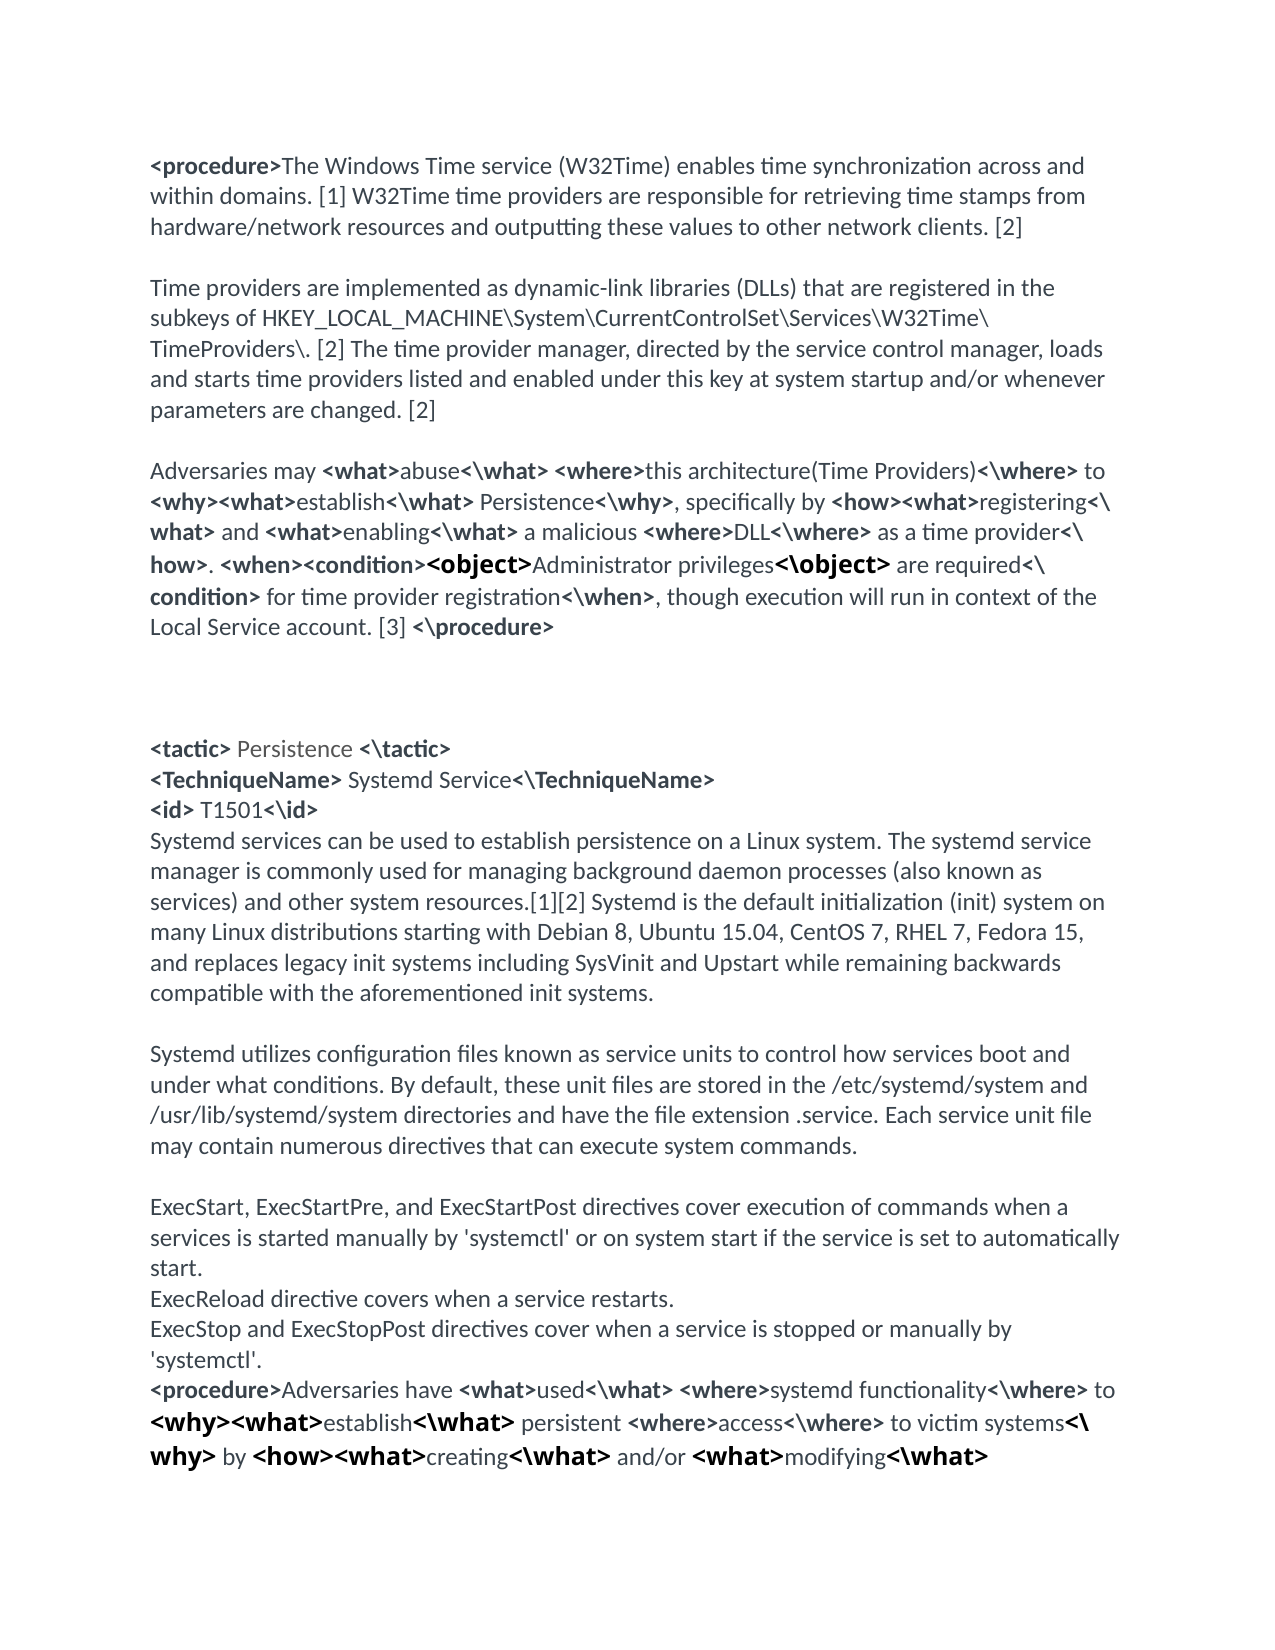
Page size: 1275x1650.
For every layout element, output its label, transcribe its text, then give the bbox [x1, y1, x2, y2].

text ExecStop and ExecStopPost directives cover when a service is stopped or manually by 'systemctl'. [150, 1313, 1125, 1374]
text <TechniqueName> Systemd Service<\TechniqueName> [150, 764, 1125, 794]
text Systemd services can be used to establish persistence on a Linux system. The systemd service manager is commonly used for managing background daemon processes (also known as services) and other system resources.[1][2] Systemd is the default initialization (init) system on many Linux distributions starting with Debian 8, Ubuntu 15.04, CentOS 7, RHEL 7, Fedora 15, and replaces legacy init systems including SysVinit and Upstart while remaining backwards compatible with the aforementioned init systems. [150, 825, 1125, 1008]
text Systemd utilizes configuration files known as service units to control how services boot and under what conditions. By default, these unit files are stored in the /etc/systemd/system and /usr/lib/systemd/system directories and have the file extension .service. Each service unit file may contain numerous directives that can execute system commands. [150, 1039, 1125, 1161]
text ExecStart, ExecStartPre, and ExecStartPost directives cover execution of commands when a services is started manually by 'systemctl' or on system start if the service is set to automatically start. [150, 1191, 1125, 1283]
text ExecReload directive covers when a service restarts. [150, 1283, 1125, 1313]
text <id> T1501<\id> [150, 794, 1125, 825]
text Adversaries may <what>abuse<\what> <where>this architecture(Time Providers)<\where> to <why><what>establish<\what> Persistence<\why>, specifically by <how><what>registering<\what> and <what>enabling<\what> a malicious <where>DLL<\where> as a time provider<\how>. <when><condition><object>Administrator privileges<\object> are required<\condition> for time provider registration<\when>, though execution will run in context of the Local Service account. [3] <\procedure> [150, 455, 1125, 642]
text <tactic> Persistence <\tactic> [150, 733, 1125, 764]
text <procedure>The Windows Time service (W32Time) enables time synchronization across and within domains. [1] W32Time time providers are responsible for retrieving time stamps from hardware/network resources and outputting these values to other network clients. [2] [150, 150, 1125, 242]
text Time providers are implemented as dynamic-link libraries (DLLs) that are registered in the subkeys of HKEY_LOCAL_MACHINE\System\CurrentControlSet\Services\W32Time\TimeProviders\. [2] The time provider manager, directed by the service control manager, loads and starts time providers listed and enabled under this key at system startup and/or whenever parameters are changed. [2] [150, 272, 1125, 425]
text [150, 1374, 1125, 1473]
